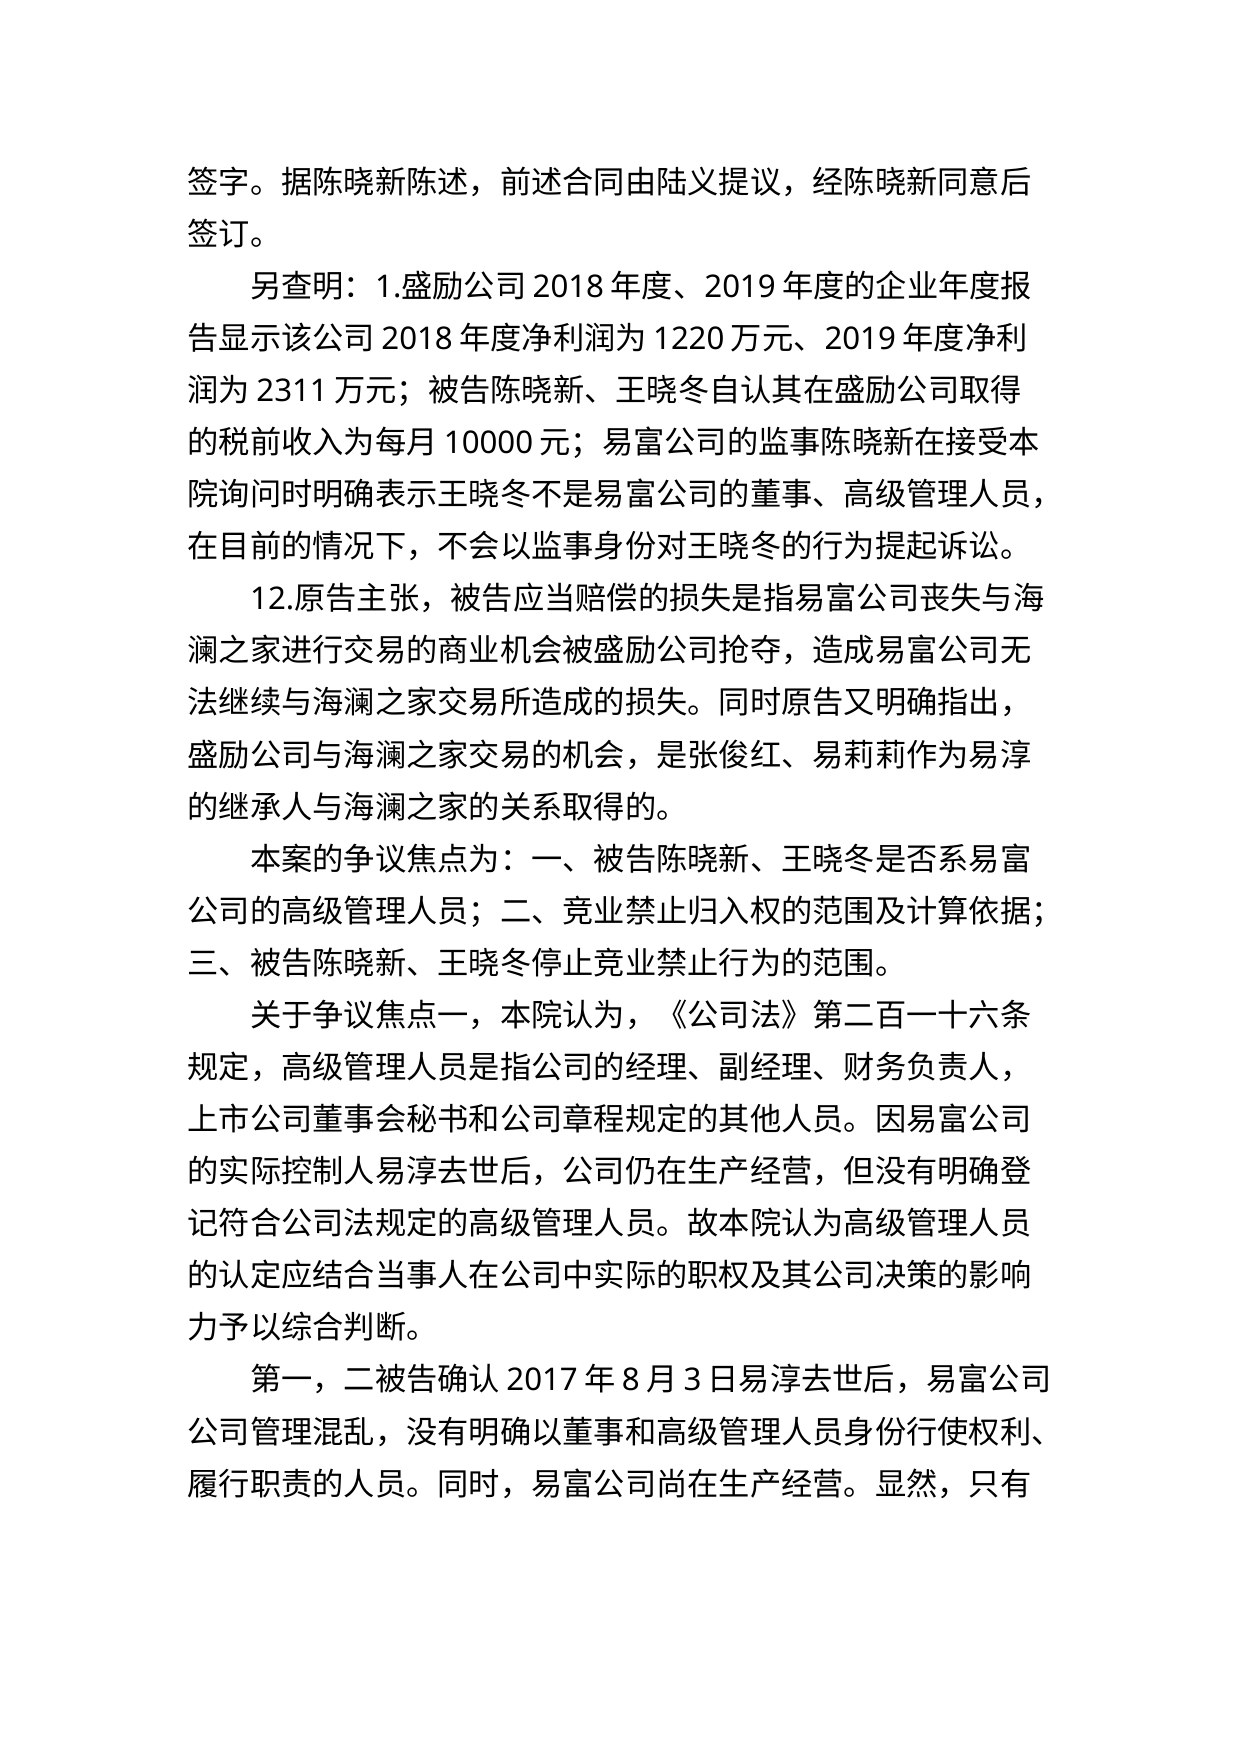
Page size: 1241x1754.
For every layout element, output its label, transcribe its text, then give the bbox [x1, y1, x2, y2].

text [187, 150, 1053, 254]
text 本案的争议焦点为：一、被告陈晓新、王晓冬是否系易富公司的高级管理人员；二、竞业禁止归入权的范围及计算依据；三、被告陈晓新、王晓冬停止竞业禁止行为的范围。 [187, 827, 1053, 983]
text 另查明：1.盛励公司2018年度、2019年度的企业年度报告显示该公司2018年度净利润为1220万元、2019年度净利润为2311万元；被告陈晓新、王晓冬自认其在盛励公司取得的税前收入为每月10000元；易富公司的监事陈晓新在接受本院询问时明确表示王晓冬不是易富公司的董事、高级管理人员，在目前的情况下，不会以监事身份对王晓冬的行为提起诉讼。 [187, 254, 1053, 567]
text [187, 1348, 1053, 1504]
text 关于争议焦点一，本院认为，《公司法》第二百一十六条规定，高级管理人员是指公司的经理、副经理、财务负责人，上市公司董事会秘书和公司章程规定的其他人员。因易富公司的实际控制人易淳去世后，公司仍在生产经营，但没有明确登记符合公司法规定的高级管理人员。故本院认为高级管理人员的认定应结合当事人在公司中实际的职权及其公司决策的影响力予以综合判断。 [187, 983, 1053, 1348]
text 12.原告主张，被告应当赔偿的损失是指易富公司丧失与海澜之家进行交易的商业机会被盛励公司抢夺，造成易富公司无法继续与海澜之家交易所造成的损失。同时原告又明确指出，盛励公司与海澜之家交易的机会，是张俊红、易莉莉作为易淳的继承人与海澜之家的关系取得的。 [187, 567, 1053, 827]
